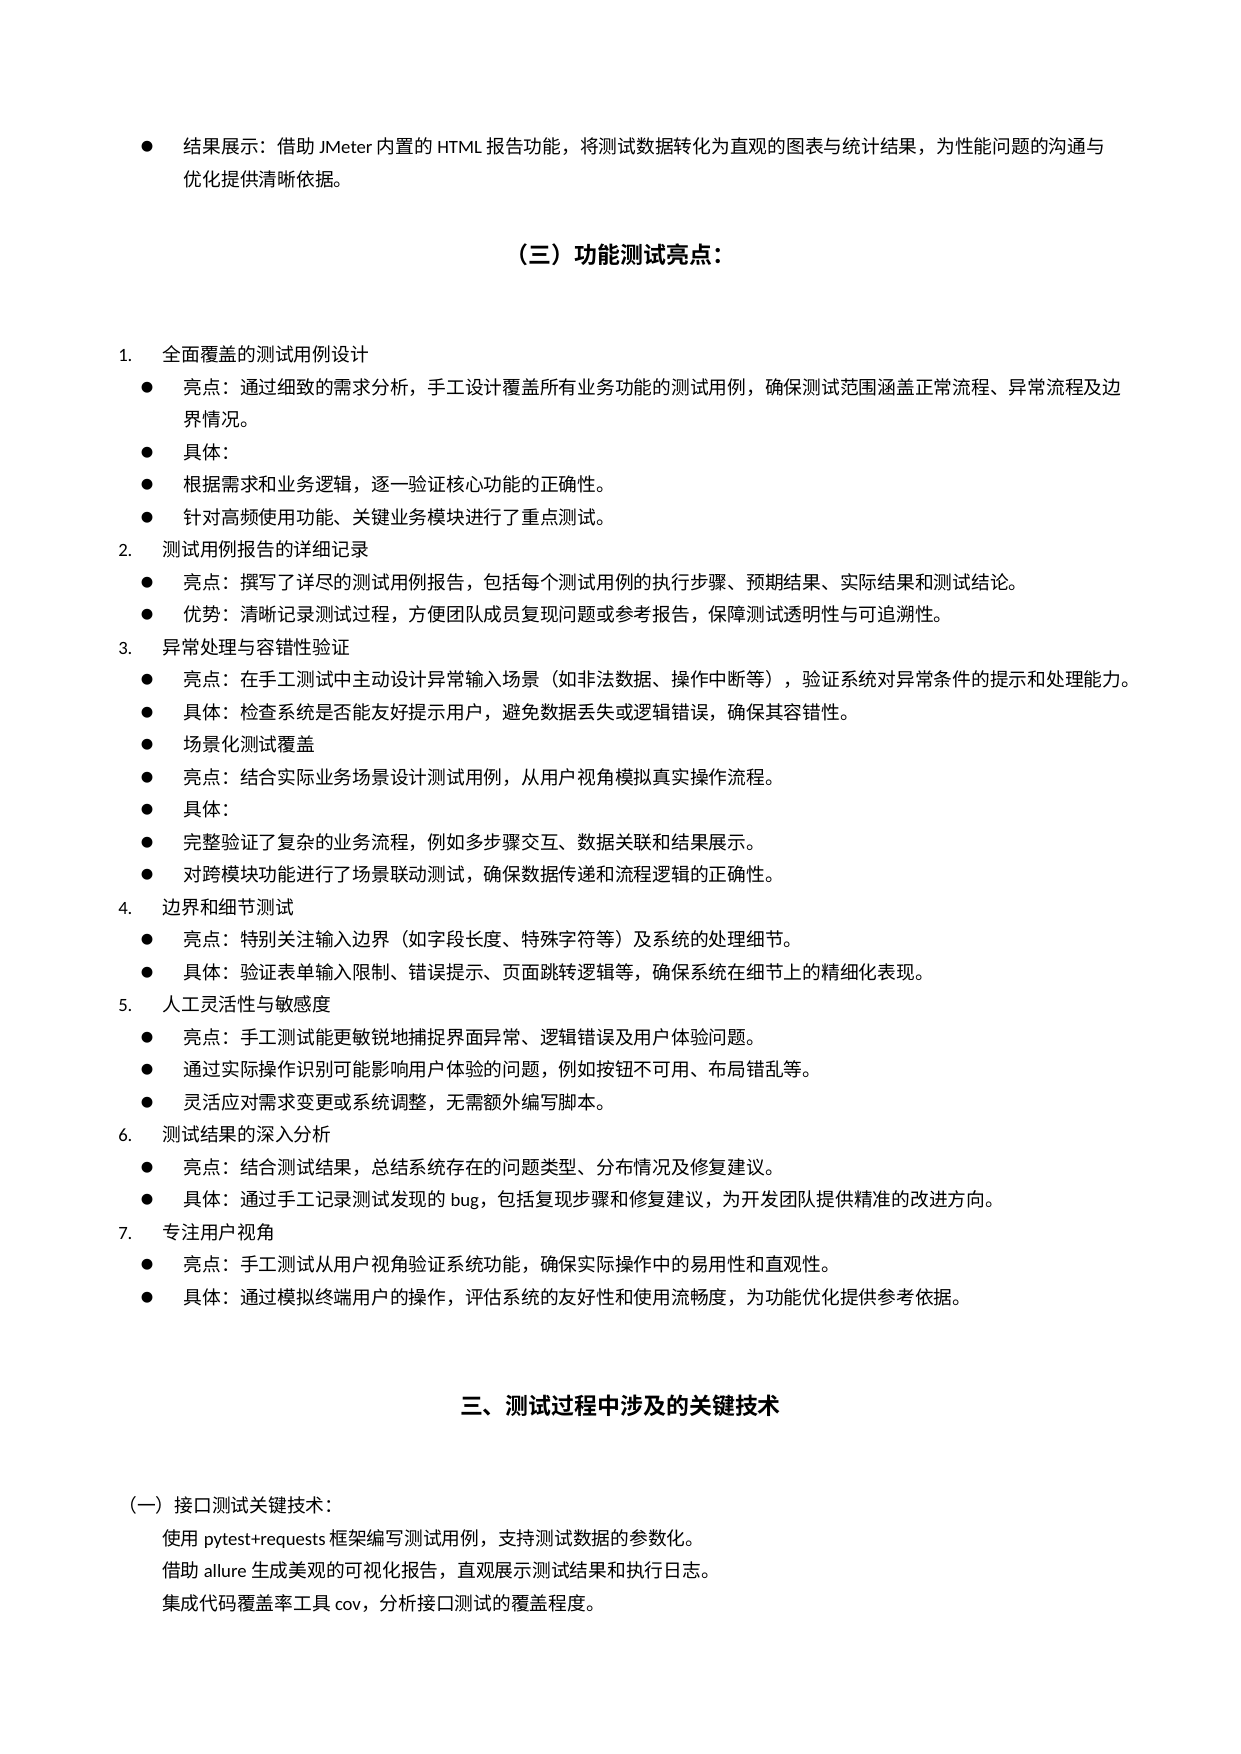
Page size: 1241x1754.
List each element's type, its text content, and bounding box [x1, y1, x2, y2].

list 灵活应对需求变更或系统调整，无需额外编写脚本。 [140, 1085, 1122, 1117]
list 边界和细节测试 [118, 890, 1122, 922]
text 集成代码覆盖率工具 cov，分析接口测试的覆盖程度。 [118, 1586, 1122, 1618]
list 亮点：撰写了详尽的测试用例报告，包括每个测试用例的执行步骤、预期结果、实际结果和测试结论。 [140, 565, 1122, 597]
list 全面覆盖的测试用例设计 [118, 337, 1122, 370]
list 优势：清晰记录测试过程，方便团队成员复现问题或参考报告，保障测试透明性与可追溯性。 [140, 597, 1122, 630]
list 对跨模块功能进行了场景联动测试，确保数据传递和流程逻辑的正确性。 [140, 857, 1122, 890]
list 具体：通过手工记录测试发现的 bug，包括复现步骤和修复建议，为开发团队提供精准的改进方向。 [140, 1182, 1122, 1215]
list 异常处理与容错性验证 [118, 630, 1122, 662]
list 亮点：特别关注输入边界（如字段长度、特殊字符等）及系统的处理细节。 [140, 922, 1122, 955]
list 亮点：结合测试结果，总结系统存在的问题类型、分布情况及修复建议。 [140, 1150, 1122, 1182]
list 人工灵活性与敏感度 [118, 987, 1122, 1020]
subtitle 功能测试亮点： [74, 222, 1122, 287]
list 测试结果的深入分析 [118, 1117, 1122, 1150]
list 具体： [140, 435, 1122, 467]
list 专注用户视角 [118, 1215, 1122, 1247]
list 亮点：通过细致的需求分析，手工设计覆盖所有业务功能的测试用例，确保测试范围涵盖正常流程、异常流程及边界情况。 [140, 370, 1122, 435]
subtitle 测试过程中涉及的关键技术 [74, 1372, 1122, 1437]
list 亮点：手工测试从用户视角验证系统功能，确保实际操作中的易用性和直观性。 [140, 1247, 1122, 1280]
list 亮点：结合实际业务场景设计测试用例，从用户视角模拟真实操作流程。 [140, 760, 1122, 792]
text 使用 pytest+requests框架编写测试用例，支持测试数据的参数化。 [118, 1521, 1122, 1553]
list 完整验证了复杂的业务流程，例如多步骤交互、数据关联和结果展示。 [140, 825, 1122, 857]
list 针对高频使用功能、关键业务模块进行了重点测试。 [140, 500, 1122, 532]
list 亮点：手工测试能更敏锐地捕捉界面异常、逻辑错误及用户体验问题。 [140, 1020, 1122, 1052]
list 通过实际操作识别可能影响用户体验的问题，例如按钮不可用、布局错乱等。 [140, 1052, 1122, 1085]
list 根据需求和业务逻辑，逐一验证核心功能的正确性。 [140, 467, 1122, 500]
list 结果展示：借助 JMeter 内置的 HTML 报告功能，将测试数据转化为直观的图表与统计结果，为性能问题的沟通与优化提供清晰依据。 [140, 129, 1122, 194]
list 场景化测试覆盖 [140, 727, 1122, 760]
list 具体： [140, 792, 1122, 825]
list 亮点：在手工测试中主动设计异常输入场景（如非法数据、操作中断等），验证系统对异常条件的提示和处理能力。 [140, 662, 1122, 695]
text 借助 allure 生成美观的可视化报告，直观展示测试结果和执行日志。 [118, 1553, 1122, 1586]
list 具体：通过模拟终端用户的操作，评估系统的友好性和使用流畅度，为功能优化提供参考依据。 [140, 1280, 1122, 1312]
list 具体：验证表单输入限制、错误提示、页面跳转逻辑等，确保系统在细节上的精细化表现。 [140, 955, 1122, 987]
list 测试用例报告的详细记录 [118, 532, 1122, 565]
list 接口测试关键技术： [74, 1488, 1122, 1521]
list 具体：检查系统是否能友好提示用户，避免数据丢失或逻辑错误，确保其容错性。 [140, 695, 1122, 727]
